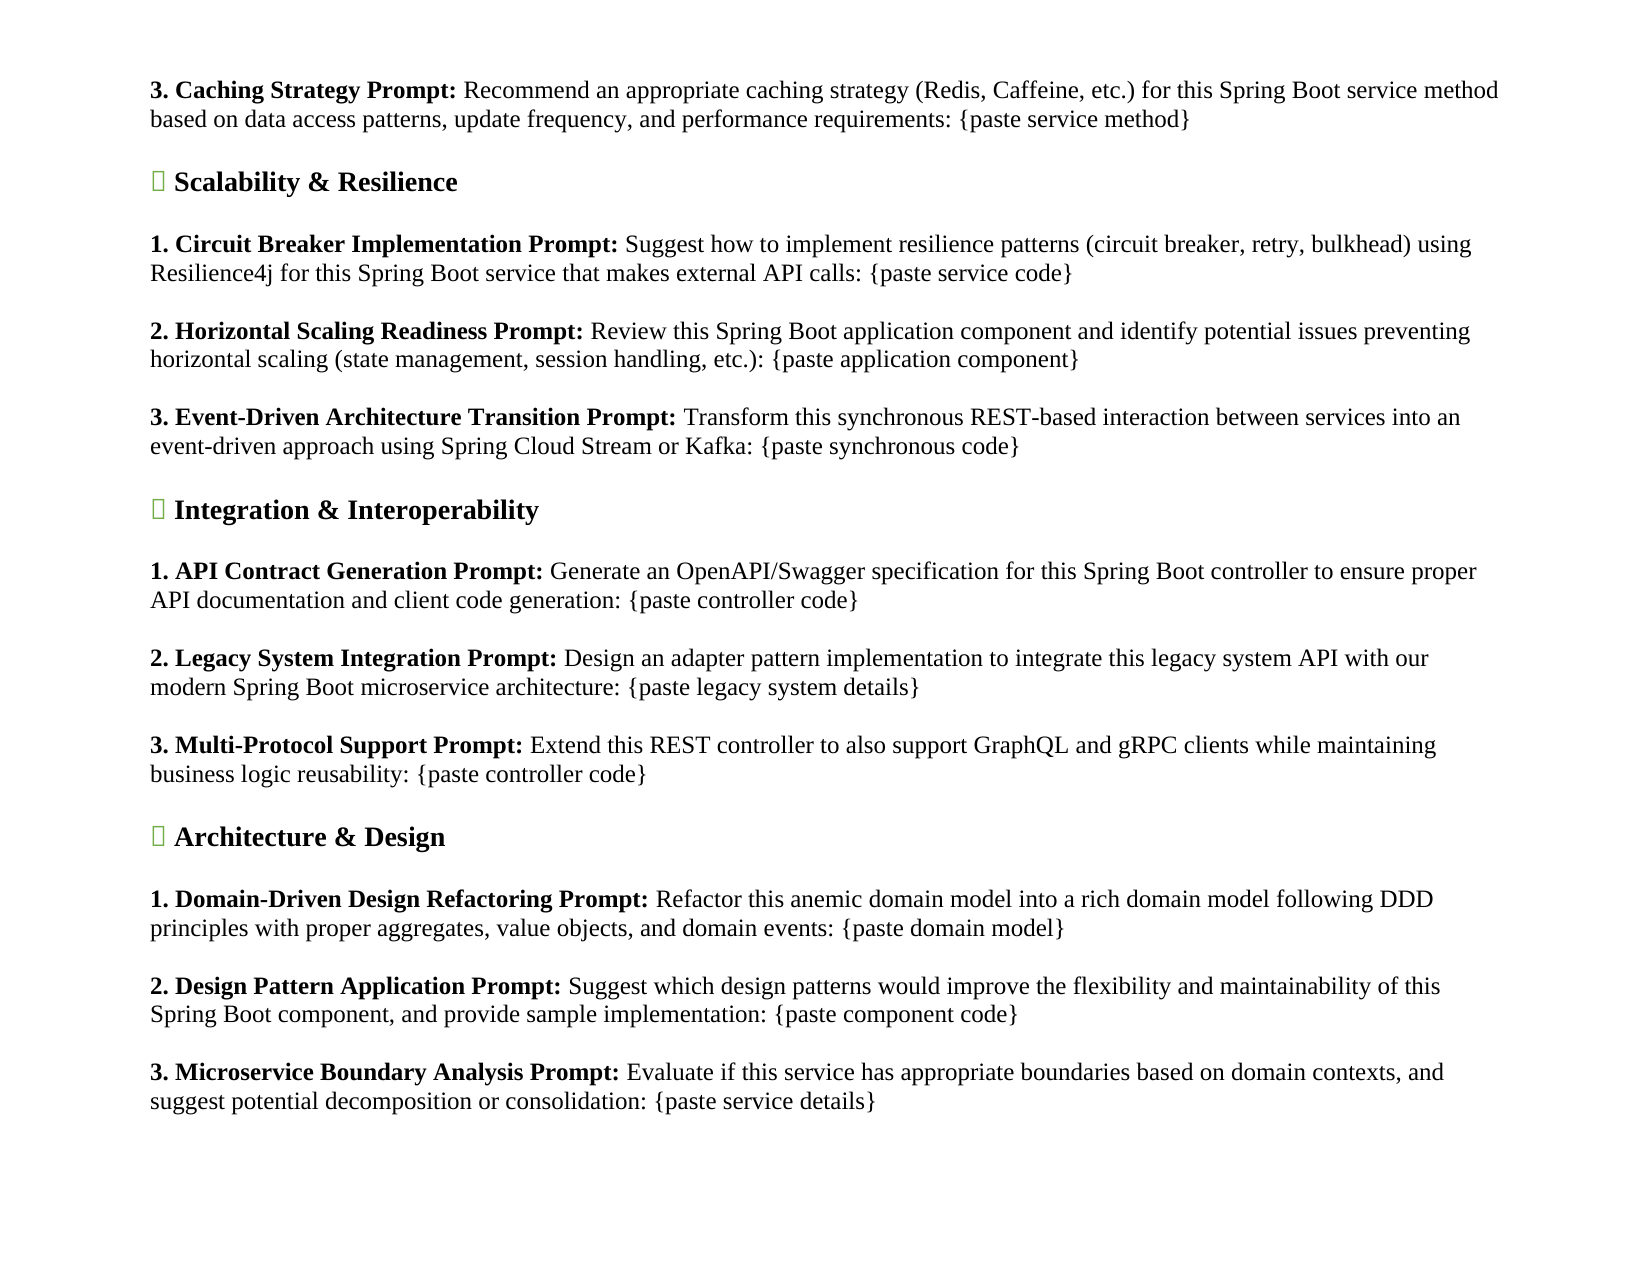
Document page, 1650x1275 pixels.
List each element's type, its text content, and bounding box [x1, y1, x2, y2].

text 2. Design Pattern Application Prompt: Suggest which design patterns would improve the flexibility and maintainability of this Spring Boot component, and provide sample implementation: {paste component code} [150, 971, 1500, 1028]
text 1. Circuit Breaker Implementation Prompt: Suggest how to implement resilience patterns (circuit breaker, retry, bulkhead) using Resilience4j for this Spring Boot service that makes external API calls: {paste service code} [150, 229, 1500, 287]
subtitle ✅ Integration & Interoperability [150, 489, 1500, 527]
text 1. Domain-Driven Design Refactoring Prompt: Refactor this anemic domain model into a rich domain model following DDD principles with proper aggregates, value objects, and domain events: {paste domain model} [150, 884, 1500, 942]
text 3. Multi-Protocol Support Prompt: Extend this REST controller to also support GraphQL and gRPC clients while maintaining business logic reusability: {paste controller code} [150, 730, 1500, 787]
text 3. Event-Driven Architecture Transition Prompt: Transform this synchronous REST-based interaction between services into an event-driven approach using Spring Cloud Stream or Kafka: {paste synchronous code} [150, 402, 1500, 460]
text 3. Microservice Boundary Analysis Prompt: Evaluate if this service has appropriate boundaries based on domain contexts, and suggest potential decomposition or consolidation: {paste service details} [150, 1057, 1500, 1115]
subtitle ✅ Scalability & Resilience [150, 162, 1500, 200]
text 1. API Contract Generation Prompt: Generate an OpenAPI/Swagger specification for this Spring Boot controller to ensure proper API documentation and client code generation: {paste controller code} [150, 557, 1500, 614]
text 2. Horizontal Scaling Readiness Prompt: Review this Spring Boot application component and identify potential issues preventing horizontal scaling (state management, session handling, etc.): {paste application component} [150, 316, 1500, 373]
subtitle ✅ Architecture & Design [150, 817, 1500, 855]
text 2. Legacy System Integration Prompt: Design an adapter pattern implementation to integrate this legacy system API with our modern Spring Boot microservice architecture: {paste legacy system details} [150, 643, 1500, 701]
text 3. Caching Strategy Prompt: Recommend an appropriate caching strategy (Redis, Caffeine, etc.) for this Spring Boot service method based on data access patterns, update frequency, and performance requirements: {paste service method} [150, 75, 1500, 132]
